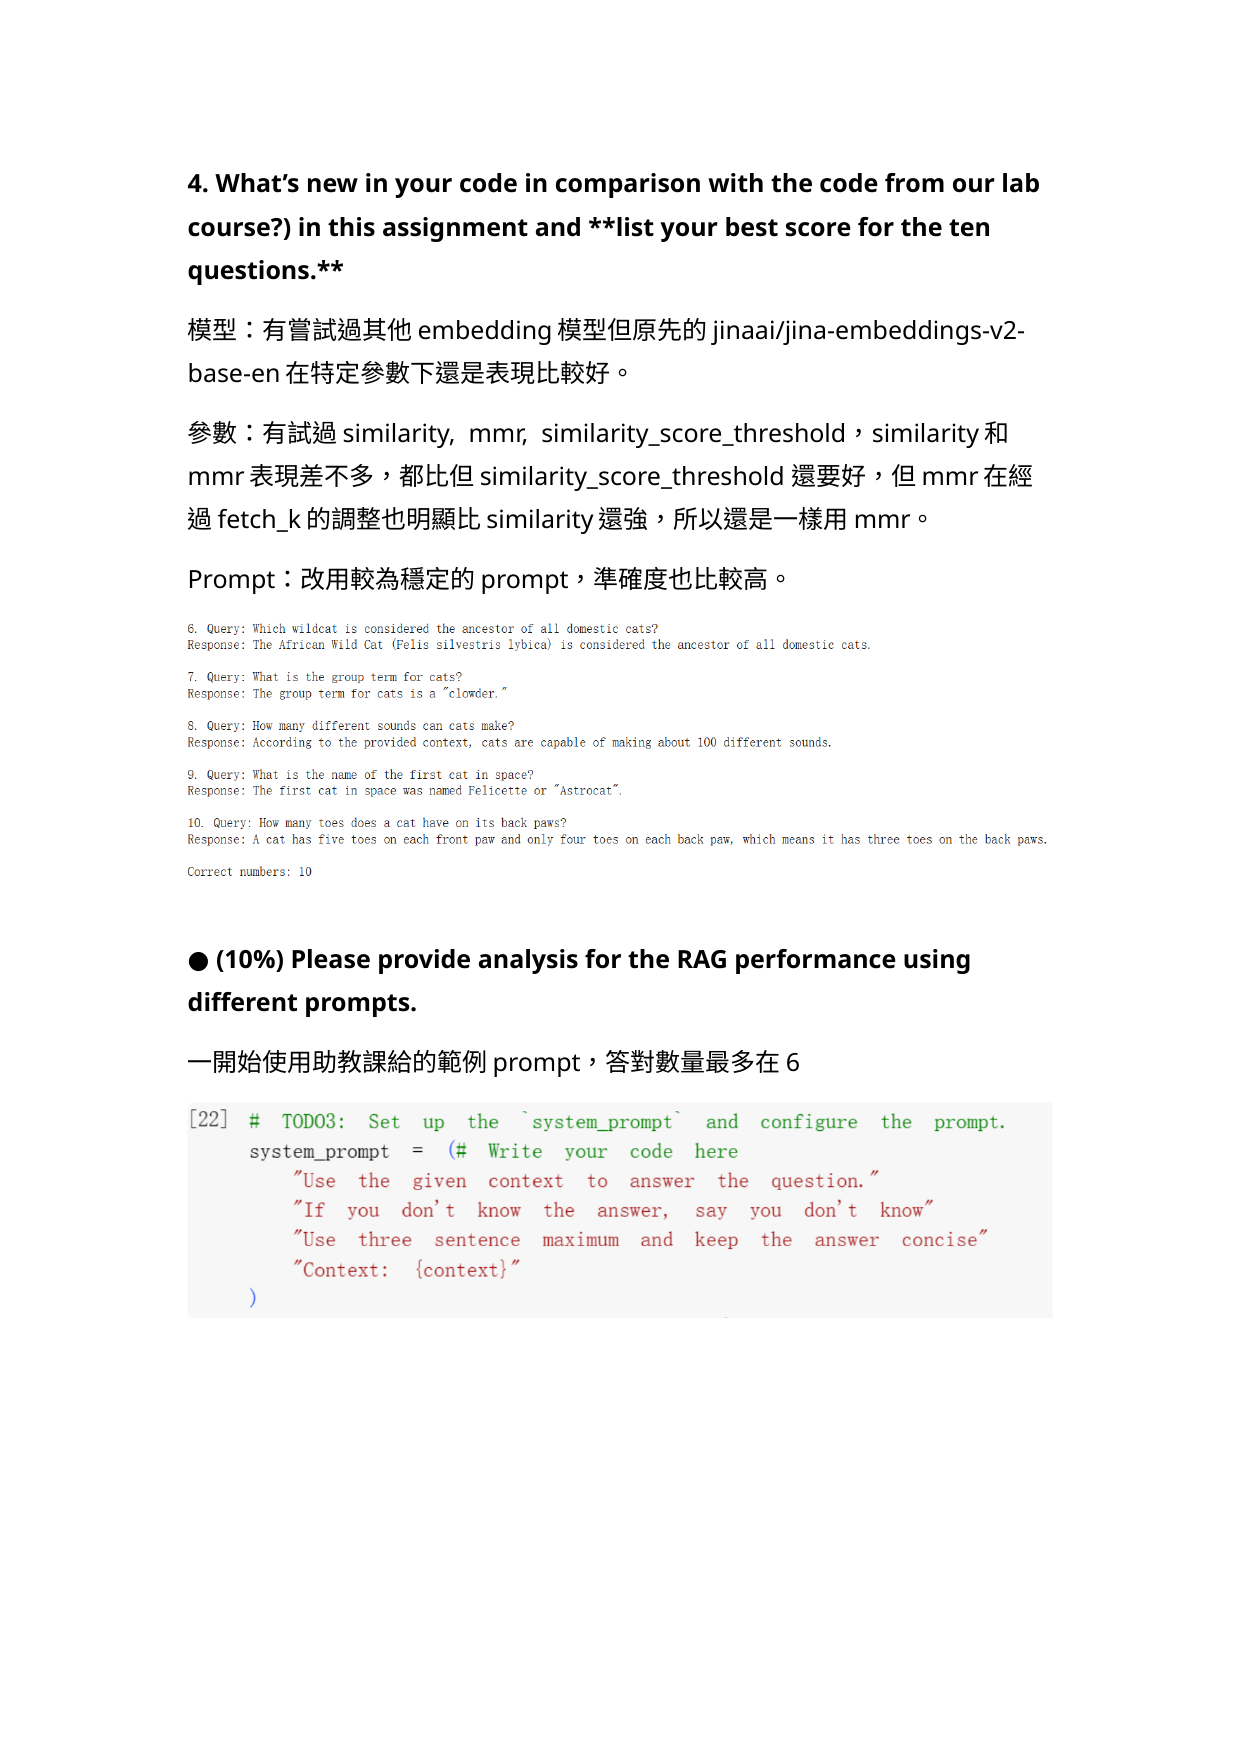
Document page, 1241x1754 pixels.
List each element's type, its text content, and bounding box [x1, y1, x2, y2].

picture [187, 1101, 1053, 1318]
text 模型：有嘗試過其他embedding模型但原先的jinaai/jina-embeddings-v2-base-en在特定參數下還是表現比較好。 [187, 310, 1053, 391]
text 參數：有試過similarity, mmr, similarity_score_threshold，similarity和mmr表現差不多，都比但similarity_score_threshold 還要好，但mmr在經過fetch_k的調整也明顯比similarity還強，所以還是一樣用mmr。 [187, 413, 1053, 536]
text 一開始使用助教課給的範例prompt，答對數量最多在6 [187, 1042, 1053, 1080]
text Prompt：改用較為穩定的prompt，準確度也比較高。 [187, 558, 1053, 596]
text ● (10%) Please provide analysis for the RAG performance using different prompts. [187, 940, 1053, 1021]
picture [187, 618, 1053, 885]
text 4. What’s new in your code in comparison with the code from our lab course?) in this assignment and **list your best score for the ten questions.** [187, 164, 1053, 288]
